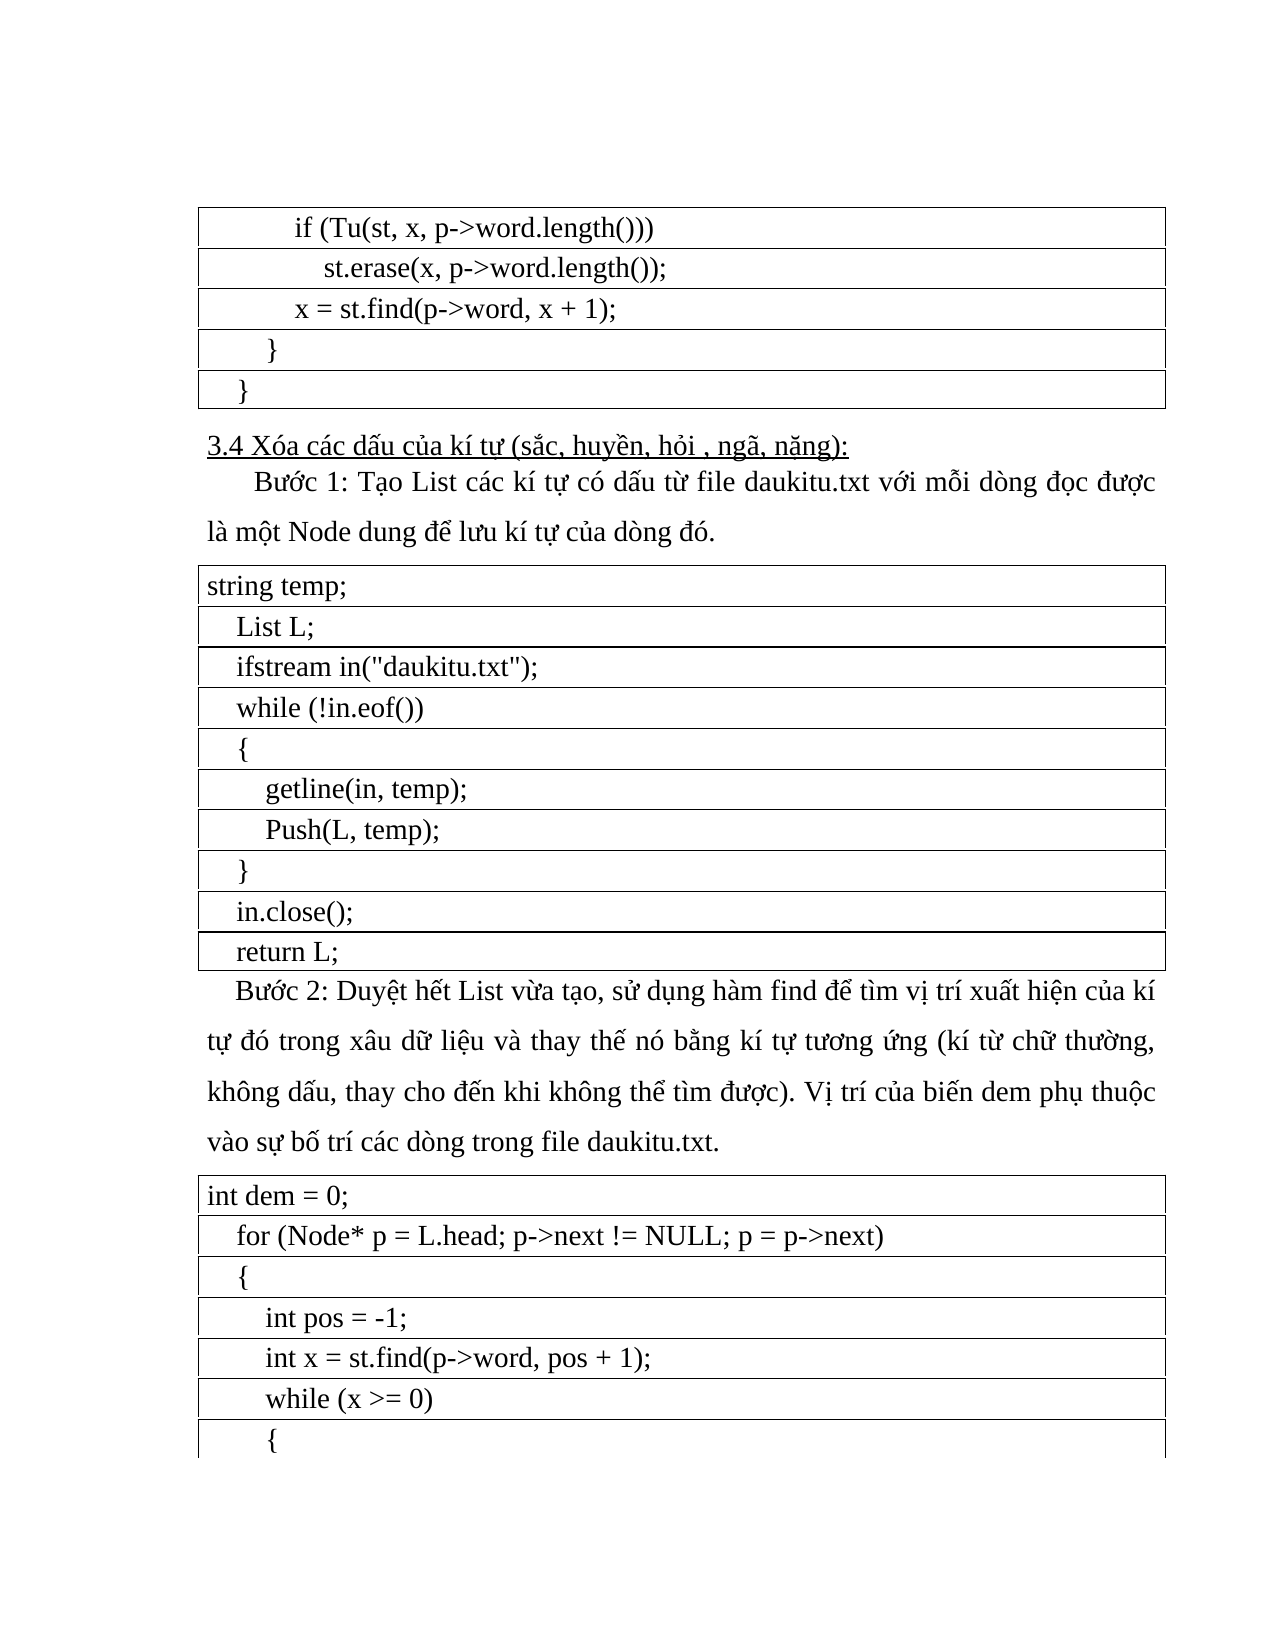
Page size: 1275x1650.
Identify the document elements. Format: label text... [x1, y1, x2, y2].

text Bước 1: Tạo List các kí tự có dấu từ file daukitu.txt với mỗi dòng đọc được là một Node dung để lưu kí tự của dòng đó. [207, 464, 1157, 548]
text while (x >= 0) [199, 1379, 1165, 1417]
text Push(L, temp); [199, 810, 1165, 848]
subtitle 3.4 Xóa các dấu của kí tự (sắc, huyền, hỏi , ngã, nặng): [207, 428, 1157, 462]
text } [199, 851, 1165, 889]
text x = st.find(p->word, x + 1); [199, 289, 1165, 327]
text } [199, 371, 1165, 408]
text while (!in.eof()) [199, 688, 1165, 726]
text return L; [199, 933, 1165, 970]
text string temp; [199, 566, 1165, 604]
text int x = st.find(p->word, pos + 1); [199, 1339, 1165, 1376]
text for (Node* p = L.head; p->next != NULL; p = p->next) [199, 1216, 1165, 1254]
text in.close(); [199, 892, 1165, 929]
text st.erase(x, p->word.length()); [199, 249, 1165, 286]
text ifstream in("daukitu.txt"); [199, 648, 1165, 685]
text if (Tu(st, x, p->word.length())) [199, 208, 1165, 246]
text List L; [199, 607, 1165, 644]
text { [199, 1257, 1165, 1295]
text int dem = 0; [199, 1176, 1165, 1213]
text { [199, 729, 1165, 767]
text Bước 2: Duyệt hết List vừa tạo, sử dụng hàm find để tìm vị trí xuất hiện của kí tự đó trong xâu dữ liệu và thay thế nó bằng kí tự tương ứng (kí từ chữ thường, không dấu, thay cho đến khi không thể tìm được). Vị trí của biến dem phụ thuộc vào sự bố trí các dòng trong file daukitu.txt. [207, 973, 1157, 1158]
text getline(in, temp); [199, 770, 1165, 807]
text int pos = -1; [199, 1298, 1165, 1335]
text } [199, 330, 1165, 368]
text { [199, 1420, 1165, 1458]
